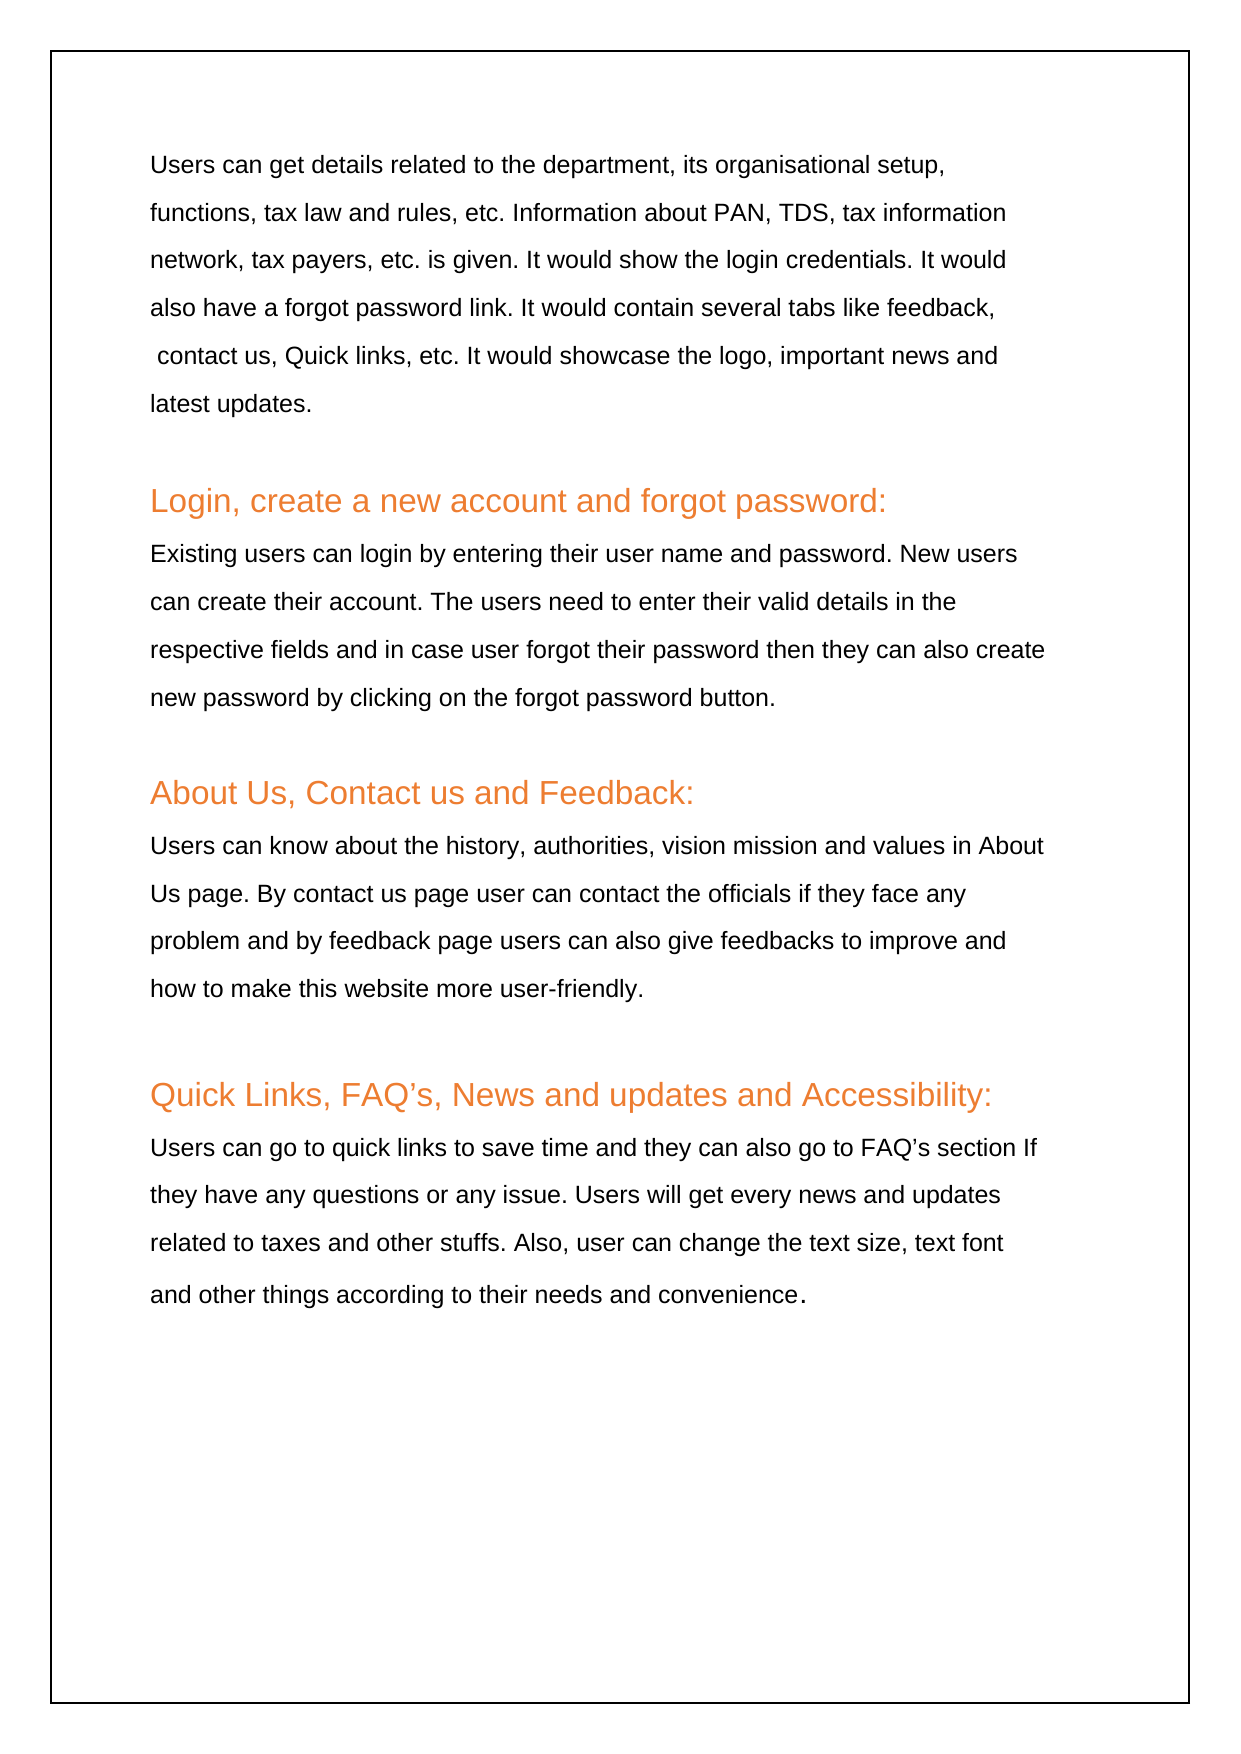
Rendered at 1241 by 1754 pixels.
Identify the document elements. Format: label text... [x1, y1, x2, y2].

text Users can get details related to the department, its organisational setup, [150, 150, 1048, 179]
text Users can go to quick links to save time and they can also go to FAQ’s section If [150, 1133, 1048, 1161]
text contact us, Quick links, etc. It would showcase the logo, important news and [150, 341, 1048, 369]
text related to taxes and other stuffs. Also, user can change the text size, text font [150, 1228, 1048, 1257]
text Quick Links, FAQ’s, News and updates and Accessibility: [150, 1074, 1048, 1113]
text Users can know about the history, authorities, vision mission and values in About [150, 831, 1048, 860]
text and other things according to their needs and convenience. [150, 1276, 1048, 1309]
text Us page. By contact us page user can contact the officials if they face any [150, 879, 1048, 907]
text Existing users can login by entering their user name and password. New users [150, 539, 1048, 568]
text new password by clicking on the forgot password button. [150, 683, 1048, 711]
text network, tax payers, etc. is given. It would show the login credentials. It would [150, 245, 1048, 274]
text problem and by feedback page users can also give feedbacks to improve and [150, 926, 1048, 955]
text Login, create a new account and forgot password: [150, 481, 1048, 520]
text About Us, Contact us and Feedback: [150, 773, 1048, 811]
text functions, tax law and rules, etc. Information about PAN, TDS, tax information [150, 198, 1048, 226]
text respective fields and in case user forgot their password then they can also create [150, 635, 1048, 664]
text latest updates. [150, 388, 1048, 417]
text they have any questions or any issue. Users will get every news and updates [150, 1180, 1048, 1209]
text how to make this website more user-friendly. [150, 974, 1048, 1003]
text also have a forgot password link. It would contain several tabs like feedback, [150, 293, 1048, 322]
text can create their account. The users need to enter their valid details in the [150, 587, 1048, 616]
